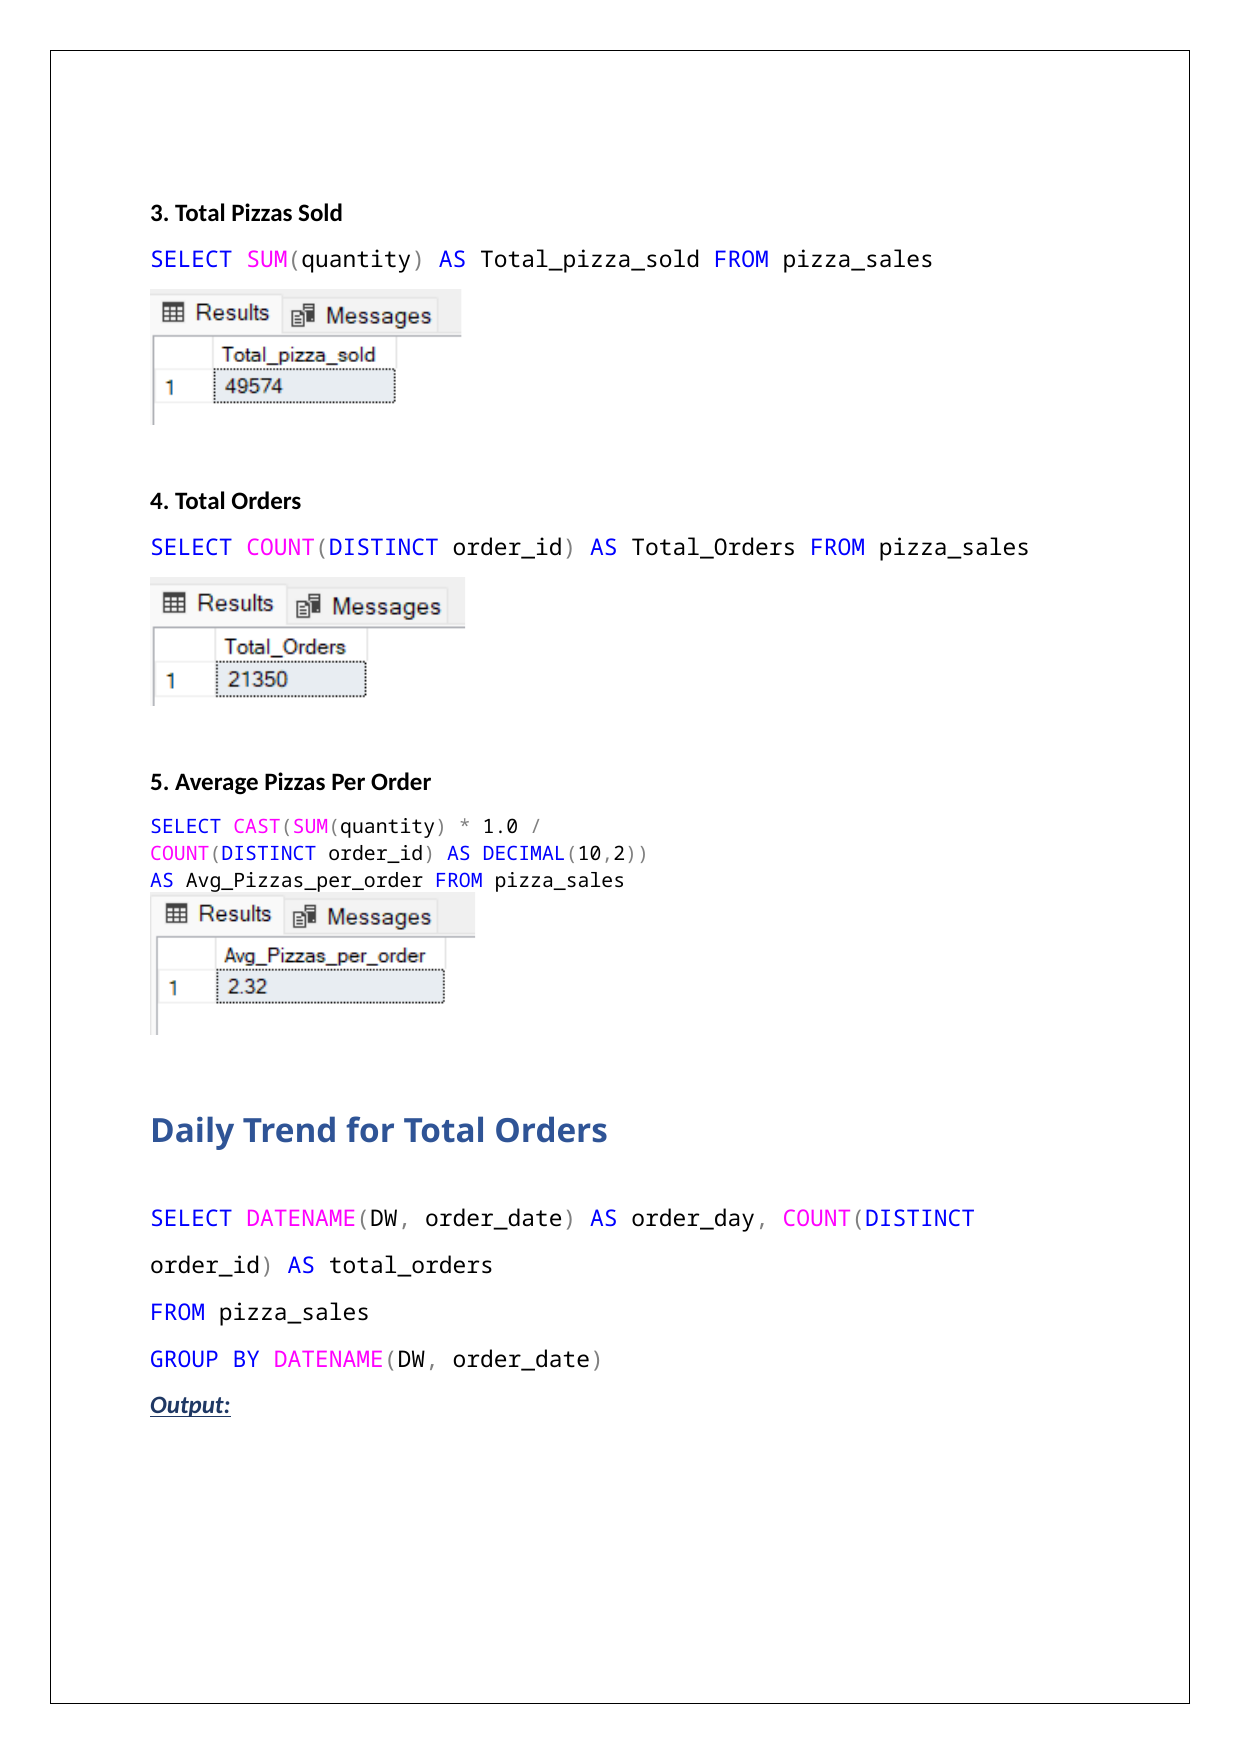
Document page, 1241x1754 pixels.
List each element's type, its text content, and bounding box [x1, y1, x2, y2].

picture [150, 289, 462, 425]
text SELECT CAST(SUM(quantity) * 1.0 / [150, 812, 1090, 839]
text 5. Average Pizzas Per Order [150, 766, 1090, 797]
text 3. Total Pizzas Sold [150, 197, 1090, 227]
text SELECT COUNT(DISTINCT order_id) AS Total_Orders FROM pizza_sales [150, 531, 1090, 562]
text COUNT(DISTINCT order_id) AS DECIMAL(10,2)) [150, 839, 1090, 866]
subtitle Daily Trend for Total Orders [150, 1107, 1090, 1153]
text AS Avg_Pizzas_per_order FROM pizza_sales [150, 866, 1090, 893]
text GROUP BY DATENAME(DW, order_date) [150, 1343, 1090, 1374]
text Output: [150, 1390, 1090, 1420]
text SELECT DATENAME(DW, order_date) AS order_day, COUNT(DISTINCT order_id) AS total_orders [150, 1202, 1090, 1280]
text 4. Total Orders [150, 485, 1090, 516]
text FROM pizza_sales [150, 1296, 1090, 1327]
picture [150, 892, 476, 1035]
picture [150, 577, 465, 706]
text SELECT SUM(quantity) AS Total_pizza_sold FROM pizza_sales [150, 243, 1090, 274]
